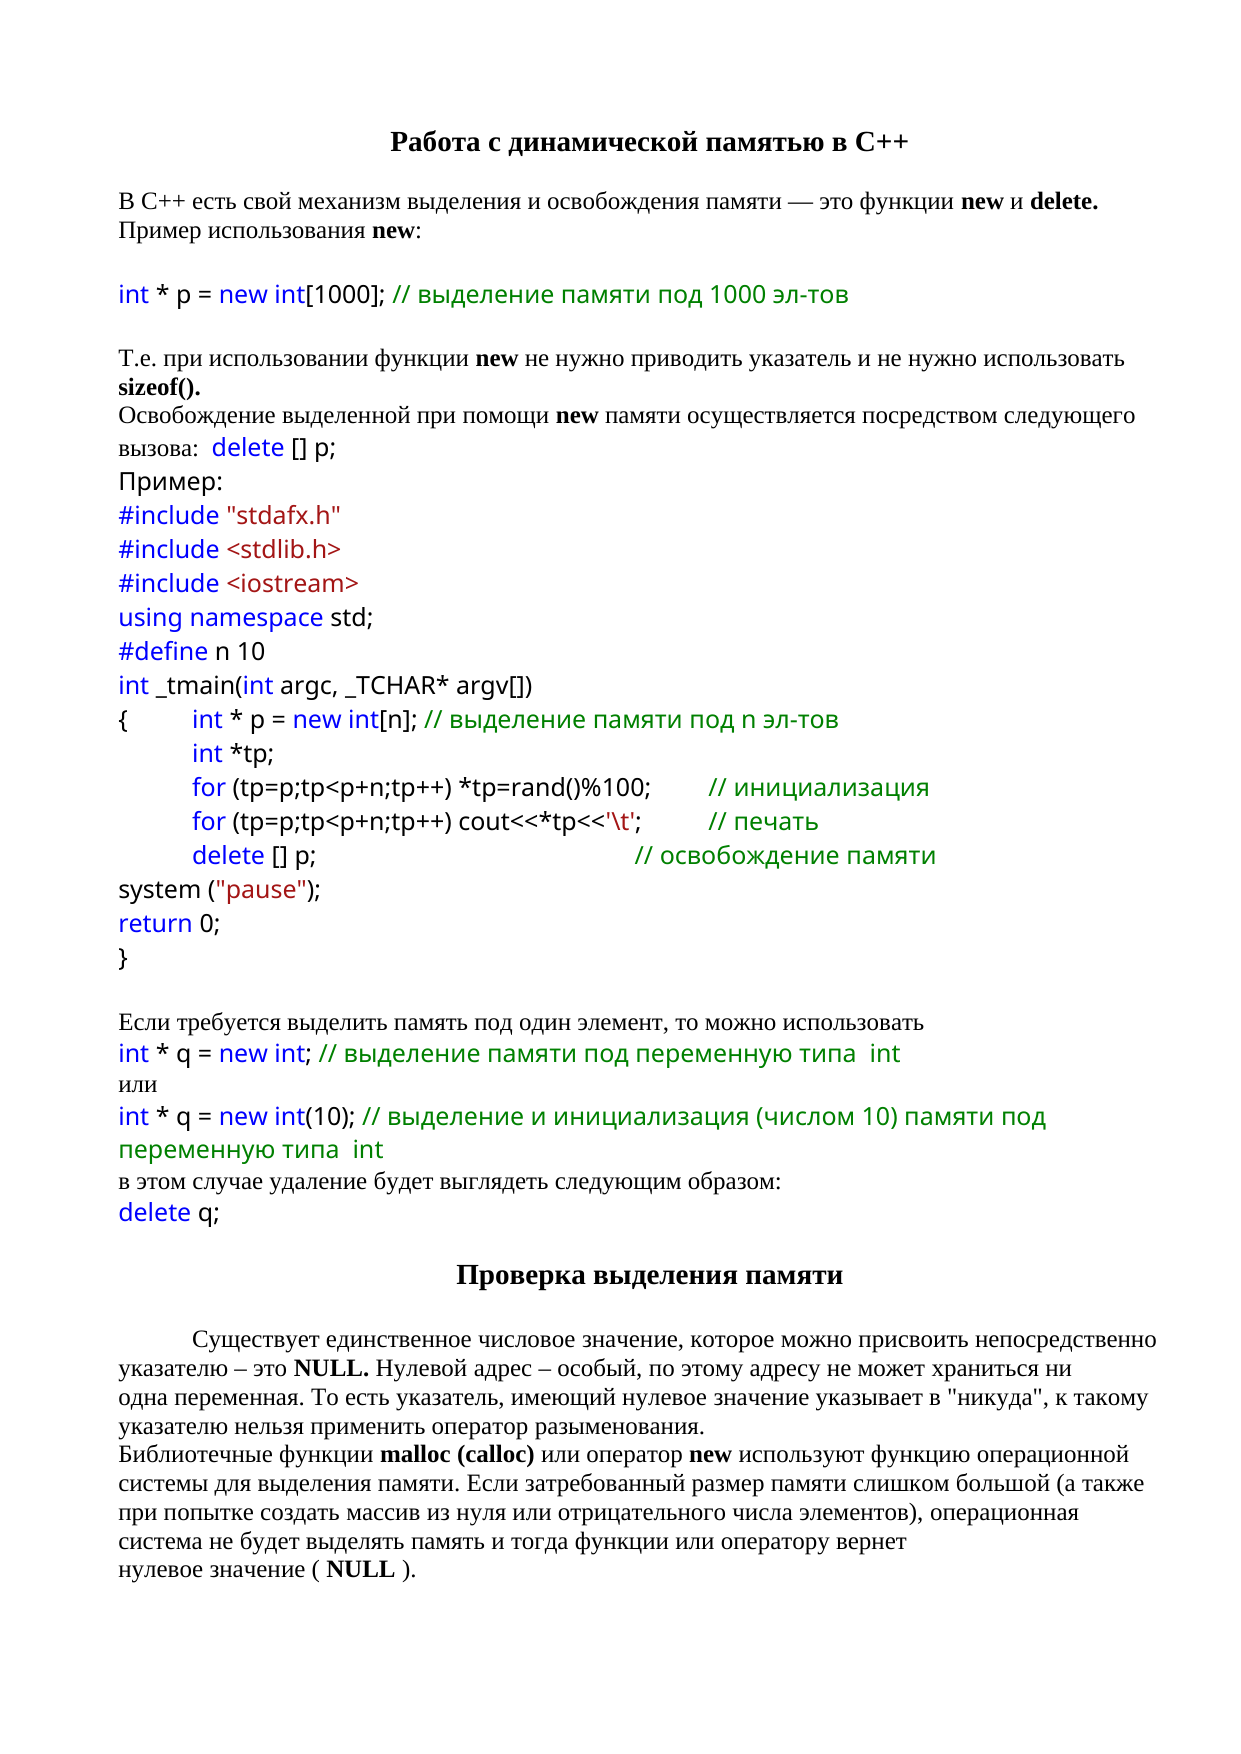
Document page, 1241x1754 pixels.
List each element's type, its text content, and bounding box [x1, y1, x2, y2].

text system ("pause"); [118, 872, 1181, 906]
text Библиотечные функции malloc (calloc) или оператор new используют функцию операционной системы для выделения памяти. Если затребованный размер памяти слишком большой (а также при попытке создать массив из нуля или отрицательного числа элементов), операционная система не будет выделять память и тогда функции или оператору вернет нулевое значение ( NULL ). [118, 1439, 1181, 1583]
text #include <stdlib.h> [118, 531, 1181, 565]
text #include "stdafx.h" [118, 497, 1181, 531]
text Существует единственное числовое значение, которое можно присвоить непосредственно указателю – это NULL. Нулевой адрес – особый, по этому адресу не может храниться ни одна переменная. То есть указатель, имеющий нулевое значение указывает в "никуда", к такому указателю нельзя применить оператор разыменования. [118, 1324, 1181, 1439]
text #define n 10 [118, 633, 1181, 668]
text delete [] p; // освобождение памяти [118, 838, 1181, 872]
text for (tp=p;tp<p+n;tp++) *tp=rand()%100; // инициализация [118, 770, 1181, 804]
text } Если требуется выделить память под один элемент, то можно использовать int * q = new int; // выделение памяти под переменную типа int или int * q = new int(10); // выделение и инициализация (числом 10) памяти под переменную типа int [118, 940, 1181, 1166]
text int _tmain(int argc, _TCHAR* argv[]) [118, 668, 1181, 702]
text { int * p = new int[n]; // выделение памяти под n эл-тов [118, 702, 1181, 736]
text for (tp=p;tp<p+n;tp++) cout<<*tp<<'\t'; // печать [118, 804, 1181, 838]
text using namespace std; [118, 599, 1181, 633]
text В С++ есть свой механизм выделения и освобождения памяти — это функции new и delete. Пример использования new: int * p = new int[1000]; // выделение памяти под 1000 эл-тов Т.е. при использовании функции new не нужно приводить указатель и не нужно использовать sizeof(). Освобождение выделенной при помощи new памяти осуществляется посредством следующего вызова: delete [] p; [118, 186, 1181, 463]
text #include <iostream> [118, 565, 1181, 599]
text return 0; [118, 906, 1181, 940]
text Работа с динамической памятью в С++ [118, 124, 1181, 157]
text int *tp; [118, 736, 1181, 770]
text в этом случае удаление будет выглядеть следующим образом: delete q; [118, 1166, 1181, 1229]
text Пример: [118, 463, 1181, 497]
text Проверка выделения памяти [118, 1257, 1181, 1291]
